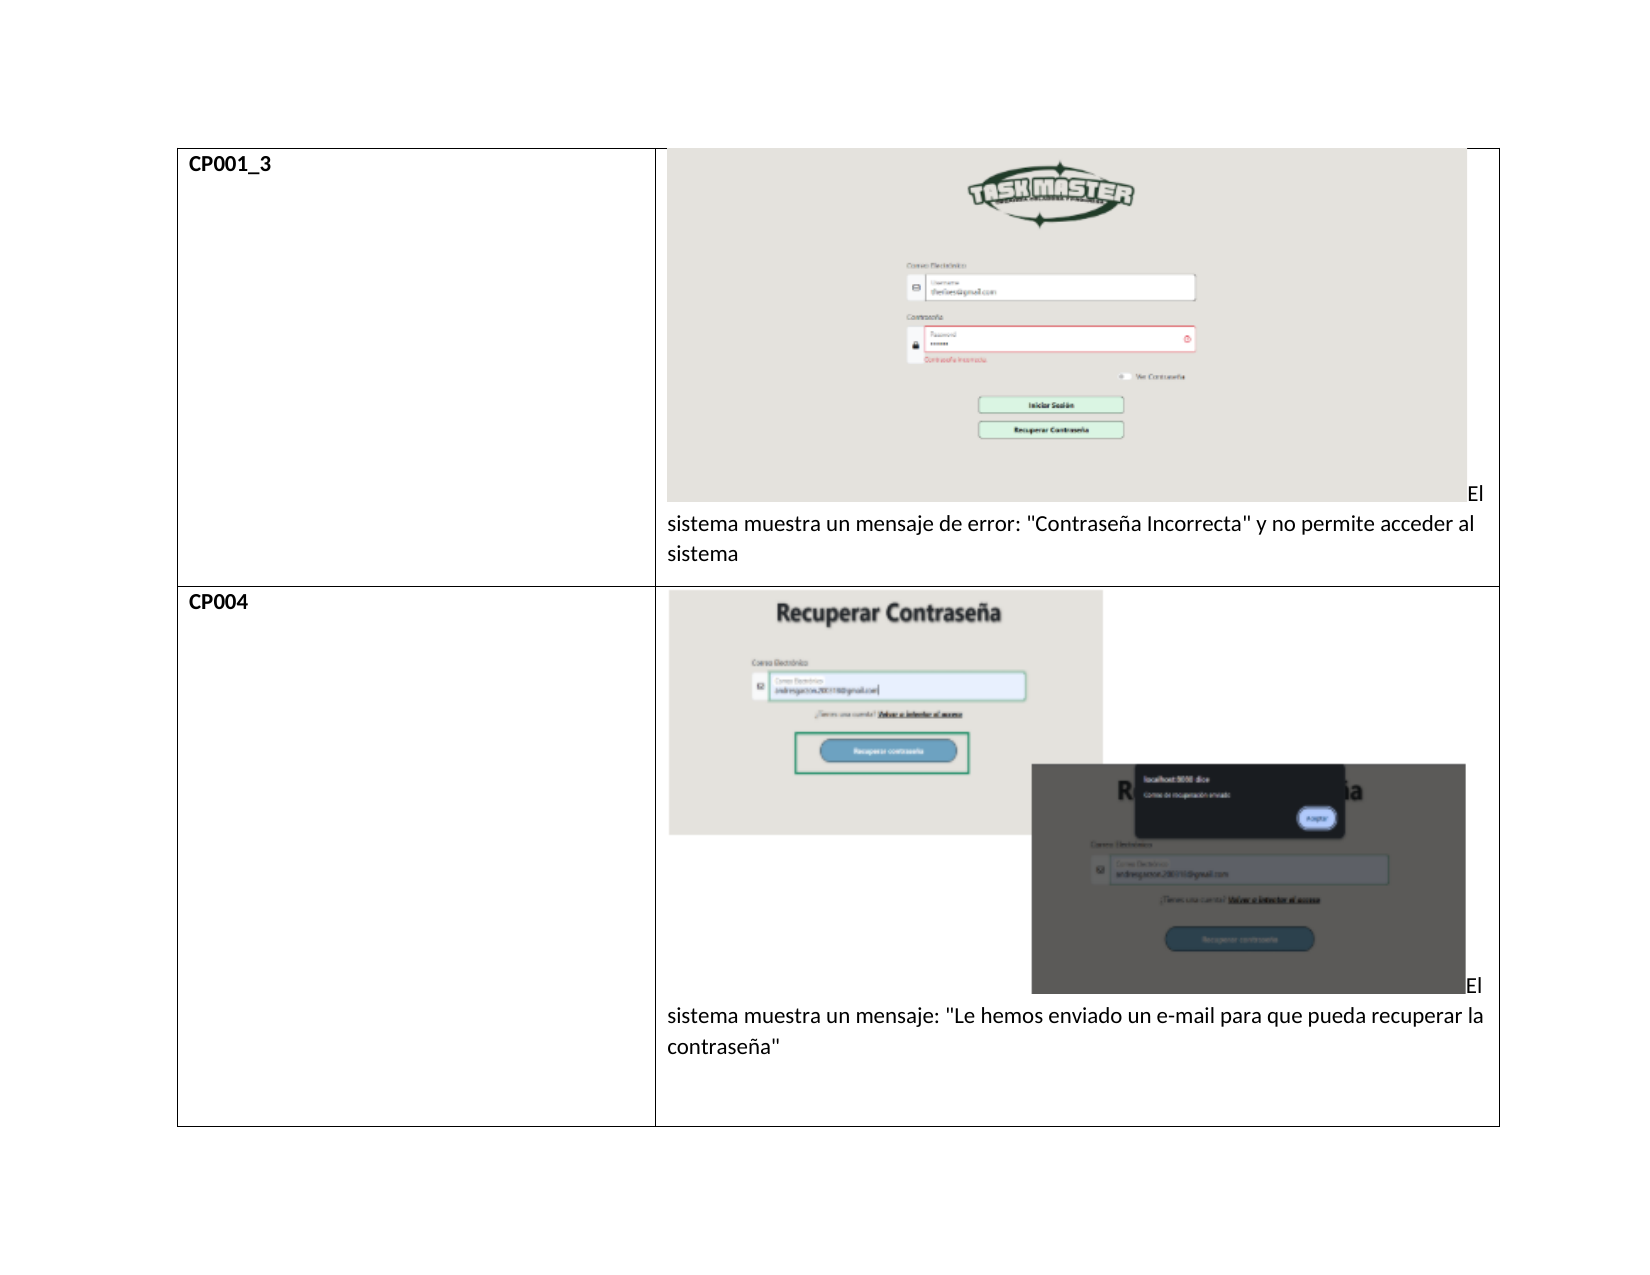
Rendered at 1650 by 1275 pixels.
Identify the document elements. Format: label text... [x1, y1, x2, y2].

table_cell El sistema muestra un mensaje: "Le hemos enviado un e-mail para que pueda recuperar la contraseña" [656, 587, 1499, 1126]
table_cell CP004 [178, 587, 655, 1126]
picture [667, 148, 1468, 502]
picture [667, 587, 1466, 994]
table_cell El sistema muestra un mensaje de error: "Contraseña Incorrecta" y no permite acceder al sistema [656, 149, 1499, 586]
table_cell CP001_3 [178, 149, 655, 586]
